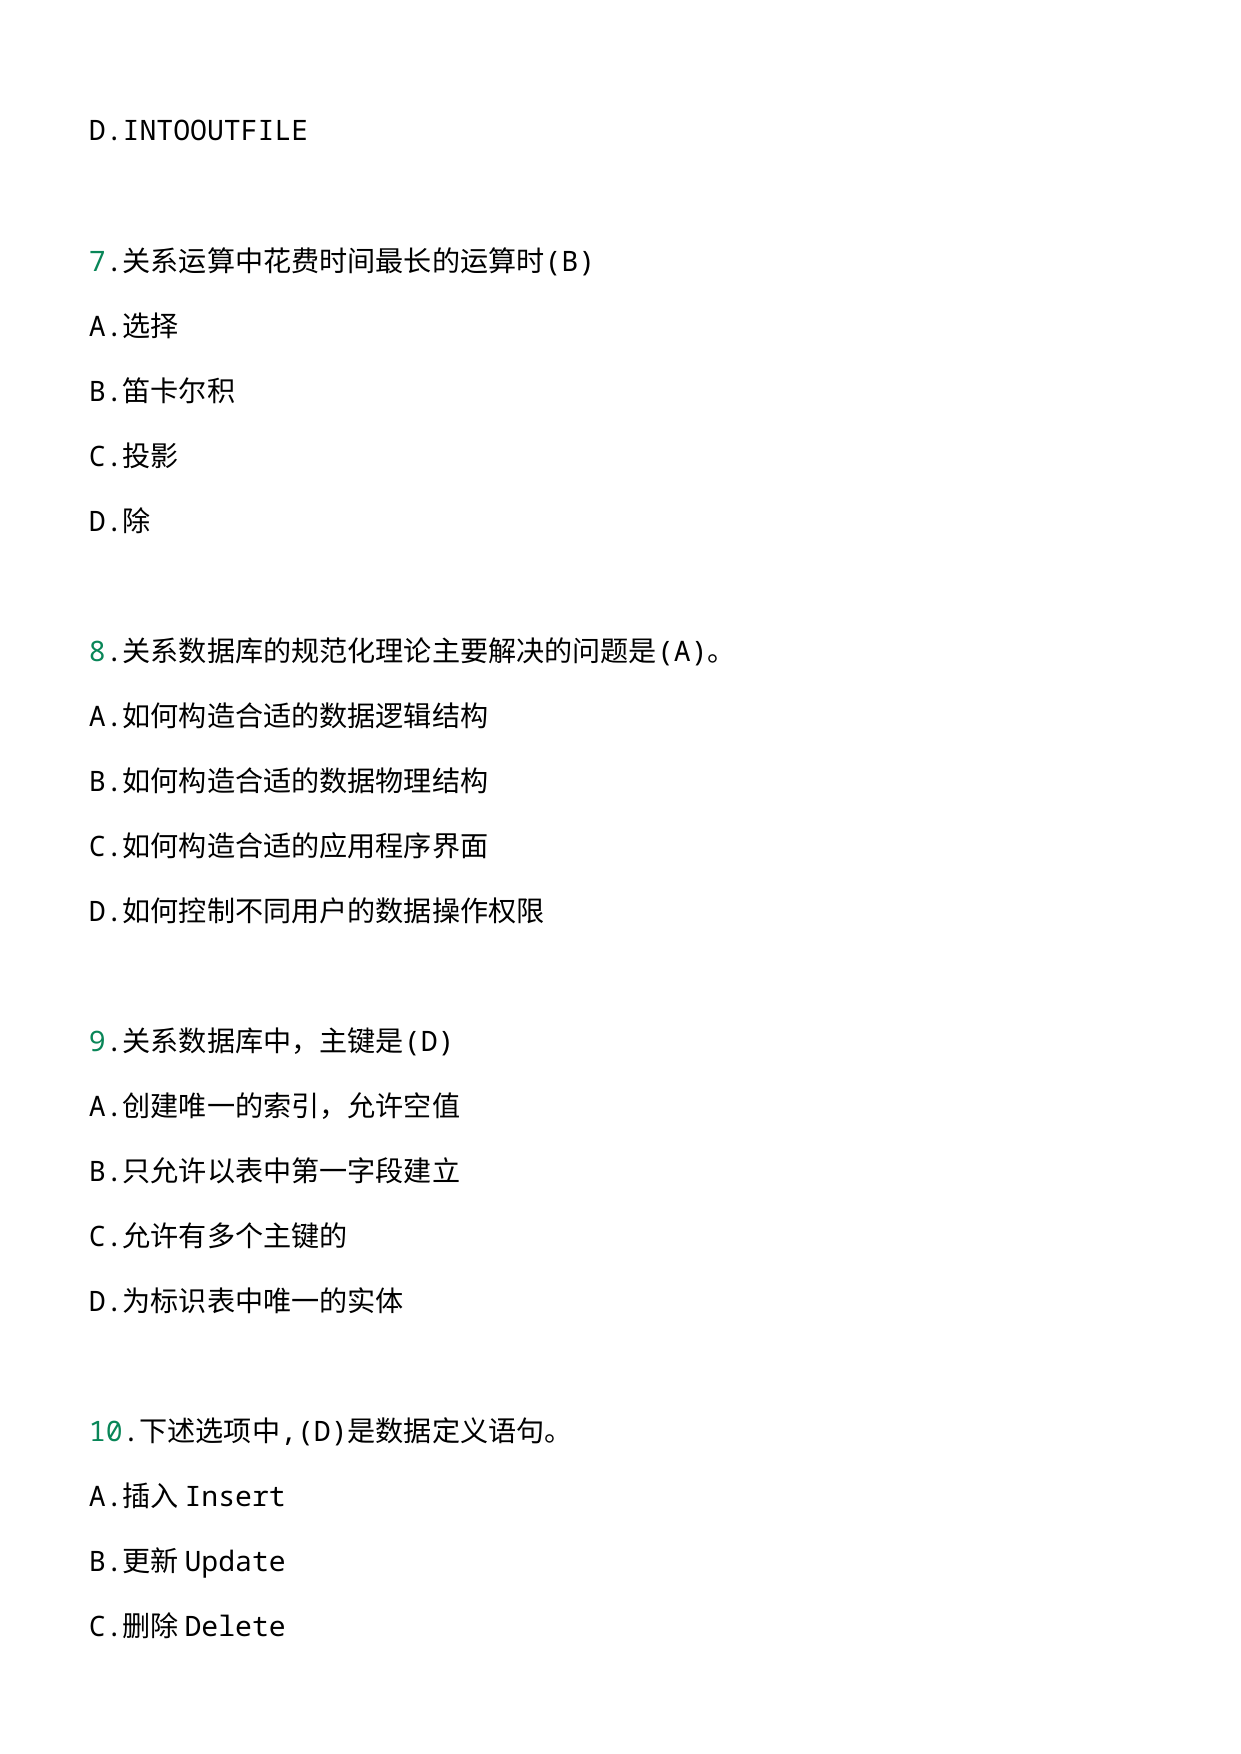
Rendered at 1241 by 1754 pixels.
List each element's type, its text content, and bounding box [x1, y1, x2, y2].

text 8.关系数据库的规范化理论主要解决的问题是(A)。 [89, 617, 1152, 682]
text 10.下述选项中,(D)是数据定义语句。 [89, 1397, 1152, 1462]
text C.投影 [89, 422, 1152, 487]
text B.只允许以表中第一字段建立 [89, 1137, 1152, 1202]
text C.允许有多个主键的 [89, 1202, 1152, 1267]
text B.更新Update [89, 1527, 1152, 1592]
text A.创建唯一的索引，允许空值 [89, 1072, 1152, 1137]
text 7.关系运算中花费时间最长的运算时(B) [89, 227, 1152, 292]
text A.插入Insert [89, 1462, 1152, 1527]
text C.删除Delete [89, 1592, 1152, 1657]
text D.除 [89, 487, 1152, 552]
text 9.关系数据库中，主键是(D) [89, 1007, 1152, 1072]
text D.如何控制不同用户的数据操作权限 [89, 877, 1152, 942]
text A.如何构造合适的数据逻辑结构 [89, 682, 1152, 747]
text B.如何构造合适的数据物理结构 [89, 747, 1152, 812]
text B.笛卡尔积 [89, 357, 1152, 422]
text D.INTOOUTFILE [89, 97, 1152, 162]
text C.如何构造合适的应用程序界面 [89, 812, 1152, 877]
text D.为标识表中唯一的实体 [89, 1267, 1152, 1332]
text A.选择 [89, 292, 1152, 357]
